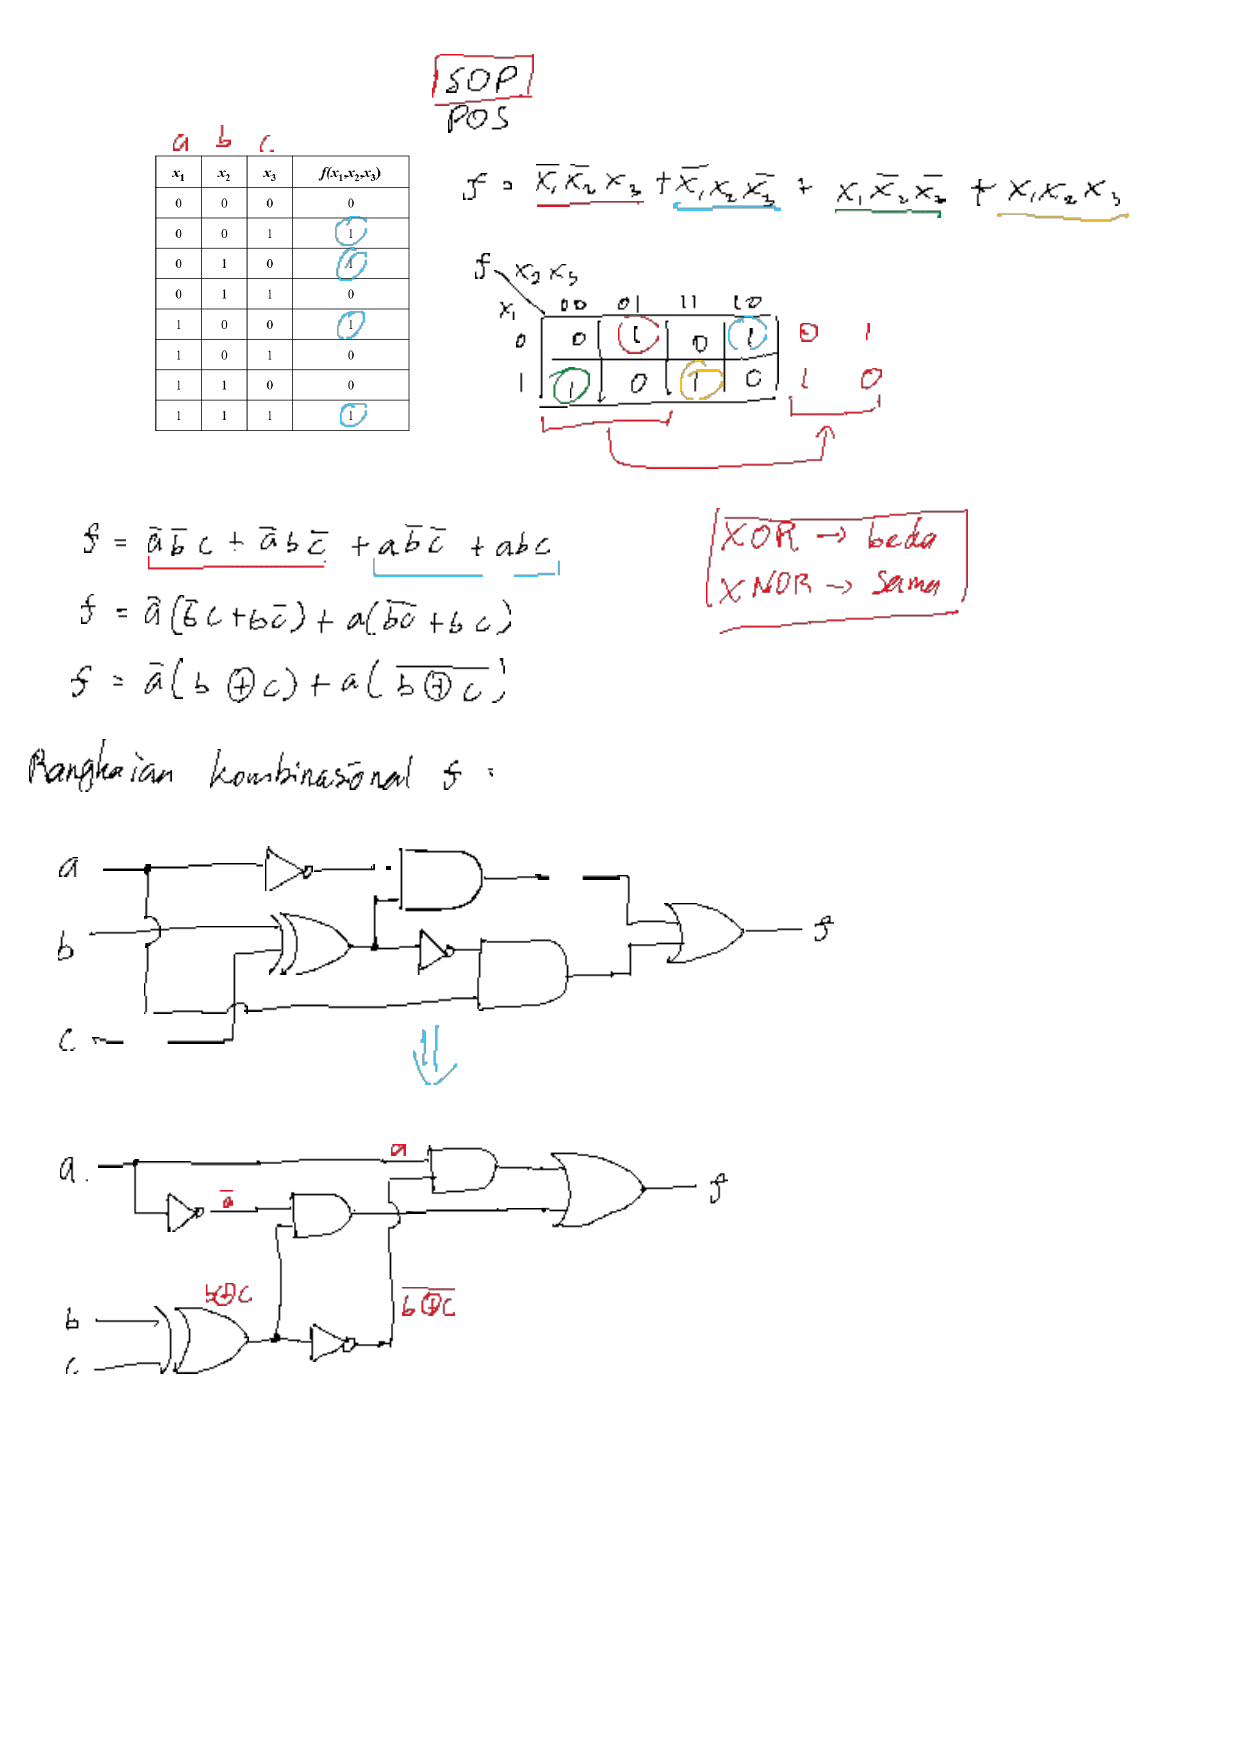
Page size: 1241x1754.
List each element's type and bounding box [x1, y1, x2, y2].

picture [148, 524, 550, 573]
picture [195, 658, 505, 703]
picture [997, 213, 1129, 222]
picture [536, 164, 946, 211]
picture [494, 264, 882, 469]
picture [475, 253, 490, 279]
picture [706, 508, 968, 634]
picture [81, 594, 127, 624]
picture [58, 848, 834, 1051]
picture [145, 595, 511, 635]
picture [59, 857, 78, 877]
picture [216, 125, 231, 147]
picture [71, 658, 183, 699]
picture [373, 558, 560, 577]
picture [432, 54, 534, 133]
picture [29, 739, 172, 792]
picture [84, 523, 126, 553]
picture [265, 846, 313, 891]
picture [150, 134, 412, 433]
picture [463, 173, 512, 200]
picture [866, 323, 870, 340]
picture [413, 1025, 457, 1085]
picture [66, 1144, 728, 1374]
picture [210, 749, 493, 790]
picture [835, 209, 941, 218]
picture [60, 1157, 88, 1183]
picture [971, 179, 1120, 206]
picture [800, 323, 818, 342]
